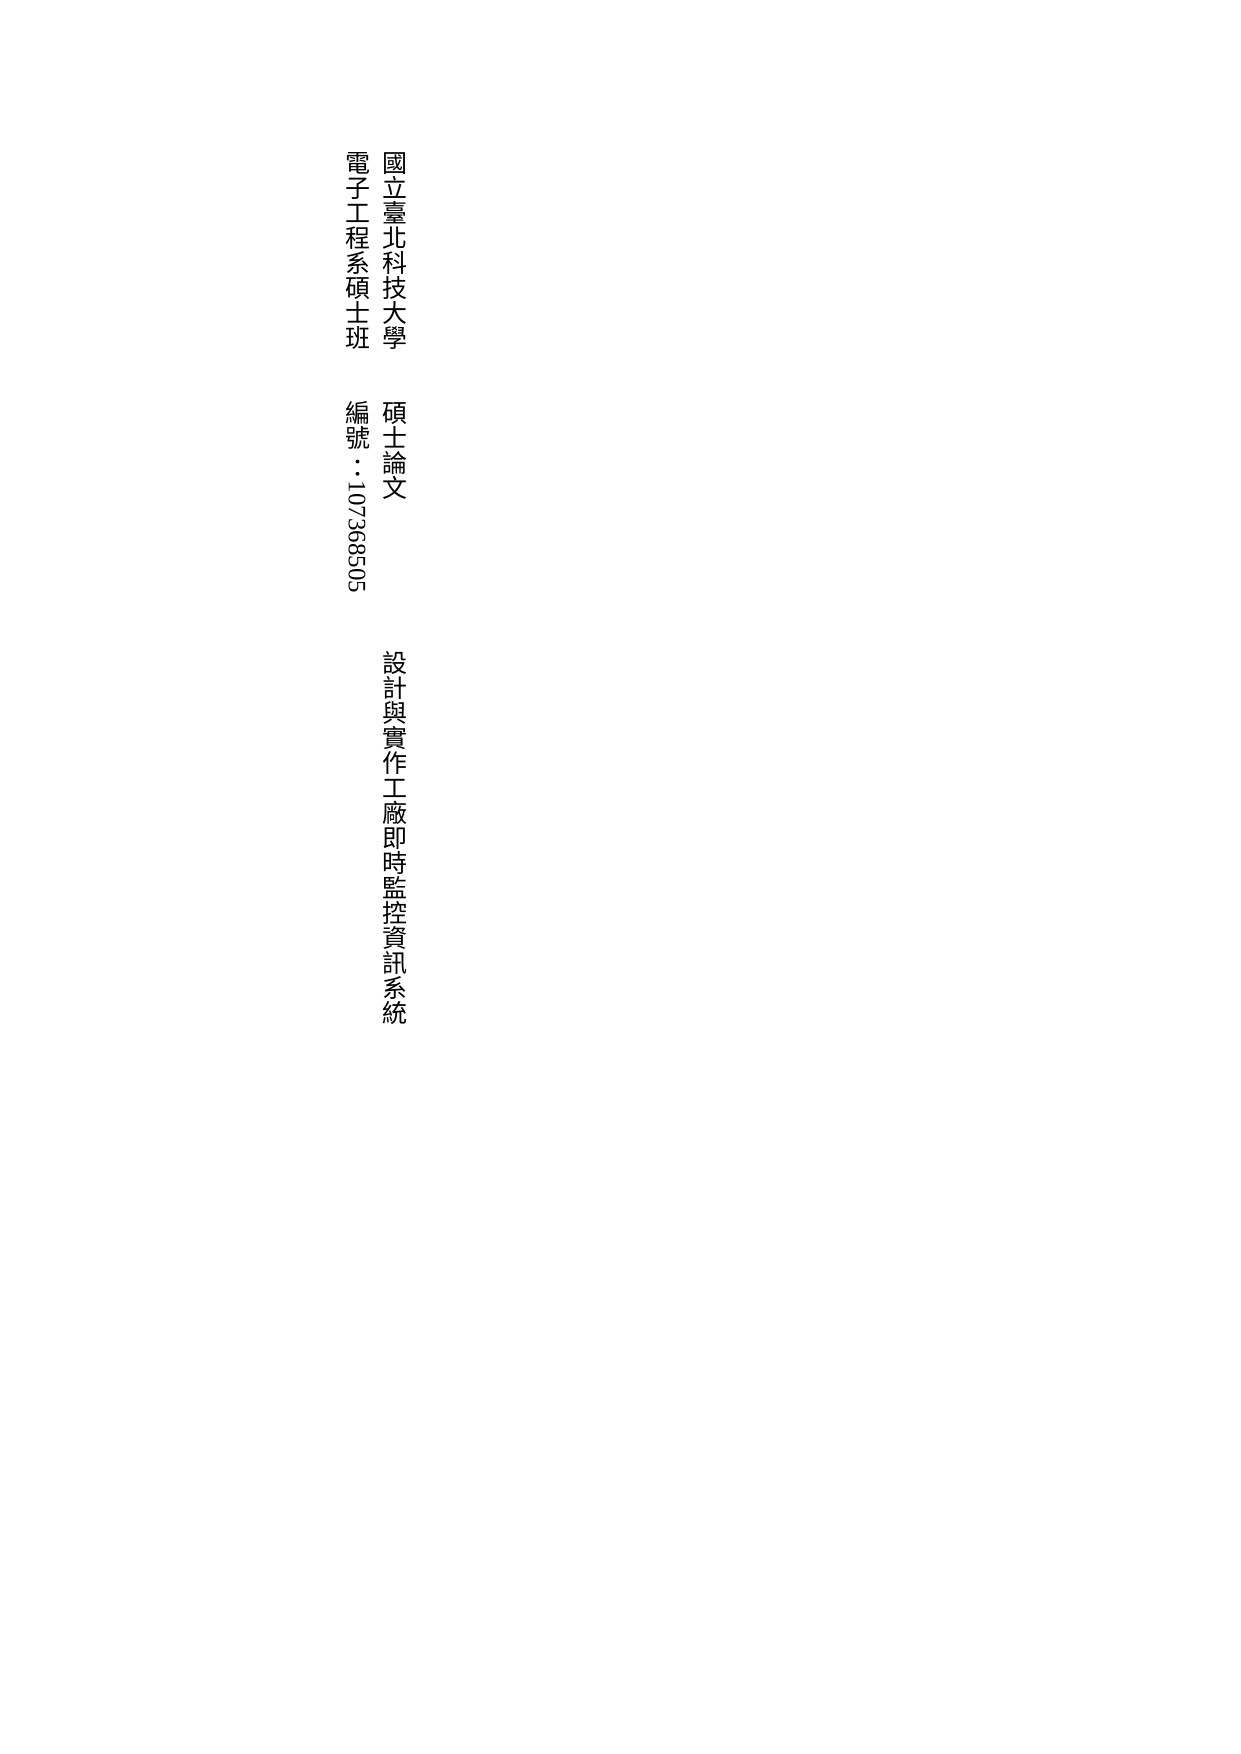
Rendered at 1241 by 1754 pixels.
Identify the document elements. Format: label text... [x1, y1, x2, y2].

text 電子工程系碩士班 編號 ：107368505 [339, 150, 376, 1604]
text 國立臺北科技大學 碩士論文 設計與實作工廠即時監控資訊系統 [376, 150, 414, 1604]
